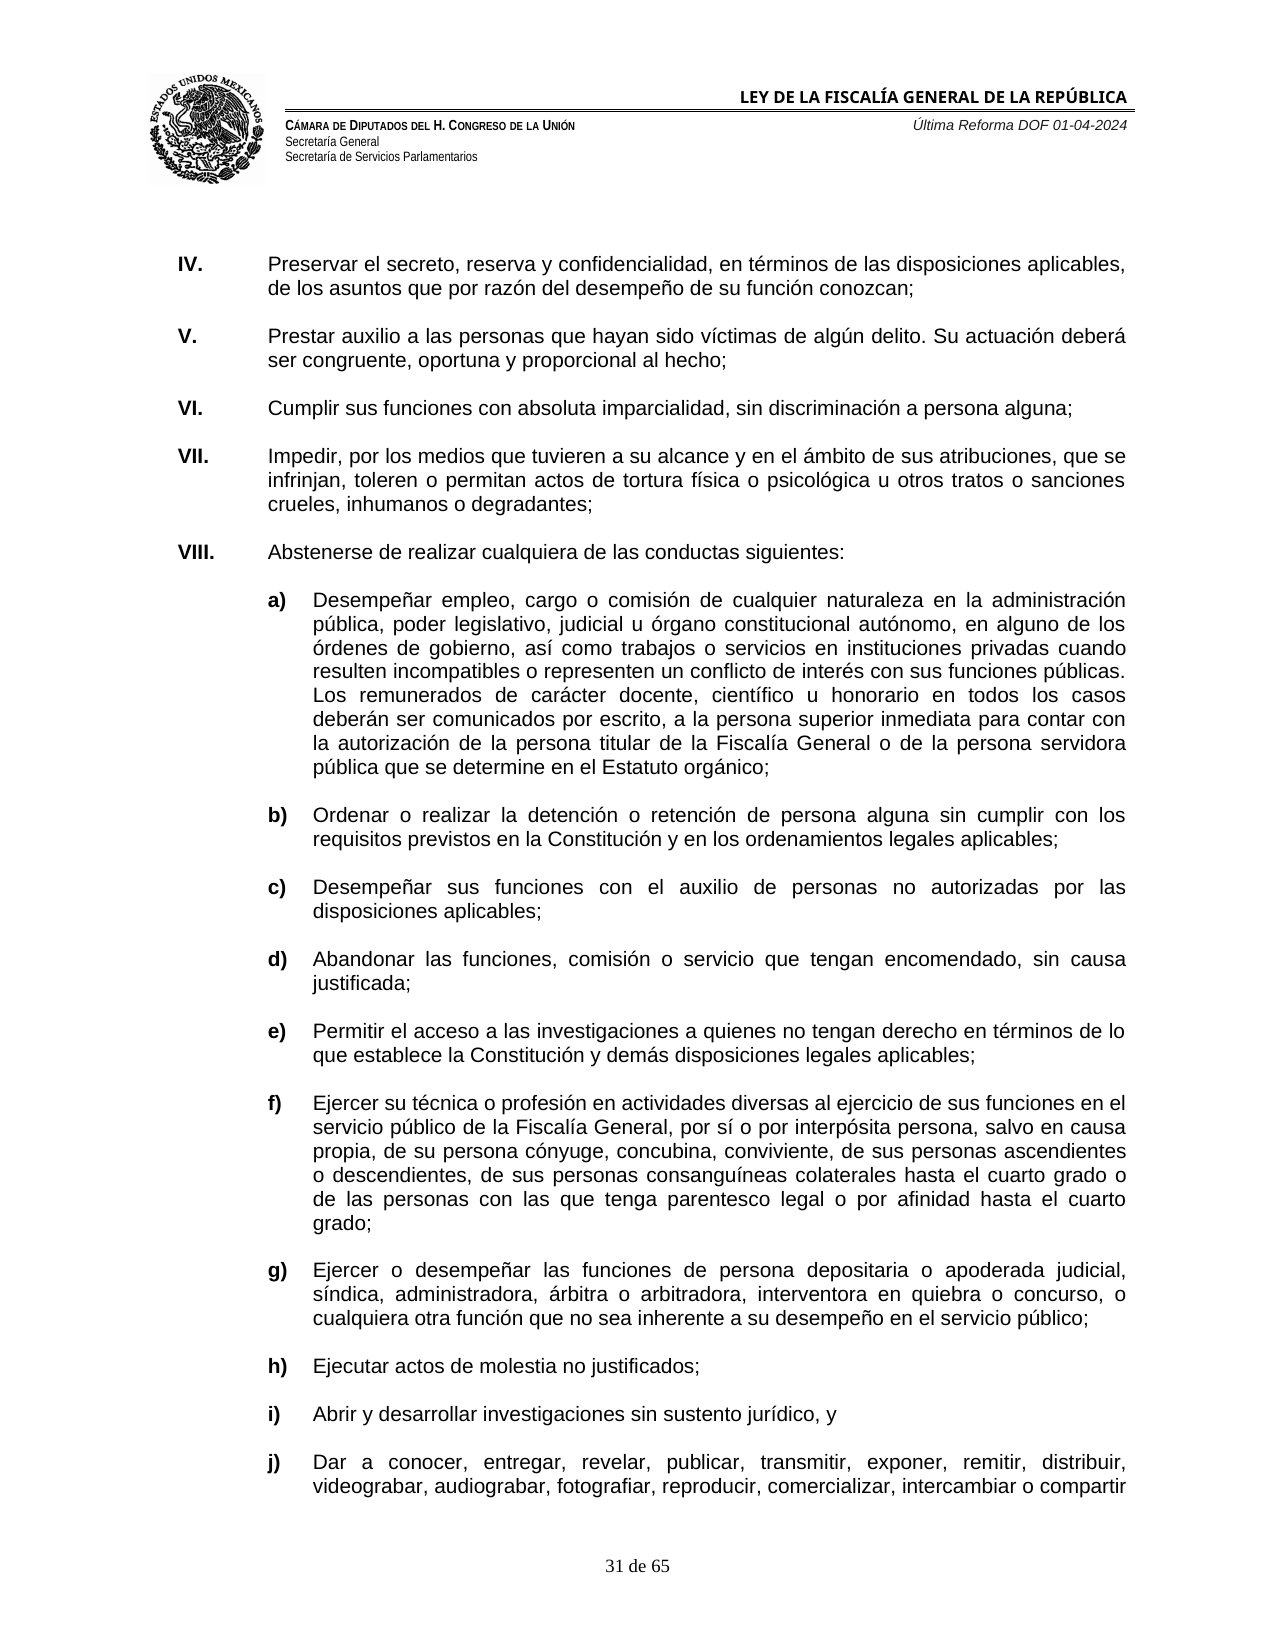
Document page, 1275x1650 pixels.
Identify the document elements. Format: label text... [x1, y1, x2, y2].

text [268, 1450, 1127, 1498]
text b) Ordenar o realizar la detención o retención de persona alguna sin cumplir con los requisitos previstos en la Constitución y en los ordenamientos legales aplicables; [268, 803, 1127, 851]
text IV. Preservar el secreto, reserva y confidencialidad, en términos de las disposiciones aplicables, de los asuntos que por razón del desempeño de su función conozcan; [178, 252, 1127, 300]
text VII. Impedir, por los medios que tuvieren a su alcance y en el ámbito de sus atribuciones, que se infrinjan, toleren o permitan actos de tortura física o psicológica u otros tratos o sanciones crueles, inhumanos o degradantes; [178, 444, 1127, 516]
text VI. Cumplir sus funciones con absoluta imparcialidad, sin discriminación a persona alguna; [178, 396, 1127, 420]
text f) Ejercer su técnica o profesión en actividades diversas al ejercicio de sus funciones en el servicio público de la Fiscalía General, por sí o por interpósita persona, salvo en causa propia, de su persona cónyuge, concubina, conviviente, de sus personas ascendientes o descendientes, de sus personas consanguíneas colaterales hasta el cuarto grado o de las personas con las que tenga parentesco legal o por afinidad hasta el cuarto grado; [268, 1091, 1127, 1234]
text h) Ejecutar actos de molestia no justificados; [268, 1354, 1127, 1378]
text d) Abandonar las funciones, comisión o servicio que tengan encomendado, sin causa justificada; [268, 947, 1127, 995]
text V. Prestar auxilio a las personas que hayan sido víctimas de algún delito. Su actuación deberá ser congruente, oportuna y proporcional al hecho; [178, 324, 1127, 372]
text g) Ejercer o desempeñar las funciones de persona depositaria o apoderada judicial, síndica, administradora, árbitra o arbitradora, interventora en quiebra o concurso, o cualquiera otra función que no sea inherente a su desempeño en el servicio público; [268, 1258, 1127, 1330]
text VIII. Abstenerse de realizar cualquiera de las conductas siguientes: [178, 539, 1127, 563]
text a) Desempeñar empleo, cargo o comisión de cualquier naturaleza en la administración pública, poder legislativo, judicial u órgano constitucional autónomo, en alguno de los órdenes de gobierno, así como trabajos o servicios en instituciones privadas cuando resulten incompatibles o representen un conflicto de interés con sus funciones públicas. Los remunerados de carácter docente, científico u honorario en todos los casos deberán ser comunicados por escrito, a la persona superior inmediata para contar con la autorización de la persona titular de la Fiscalía General o de la persona servidora pública que se determine en el Estatuto orgánico; [268, 587, 1127, 779]
text c) Desempeñar sus funciones con el auxilio de personas no autorizadas por las disposiciones aplicables; [268, 875, 1127, 923]
text e) Permitir el acceso a las investigaciones a quienes no tengan derecho en términos de lo que establece la Constitución y demás disposiciones legales aplicables; [268, 1019, 1127, 1067]
text i) Abrir y desarrollar investigaciones sin sustento jurídico, y [268, 1402, 1127, 1426]
